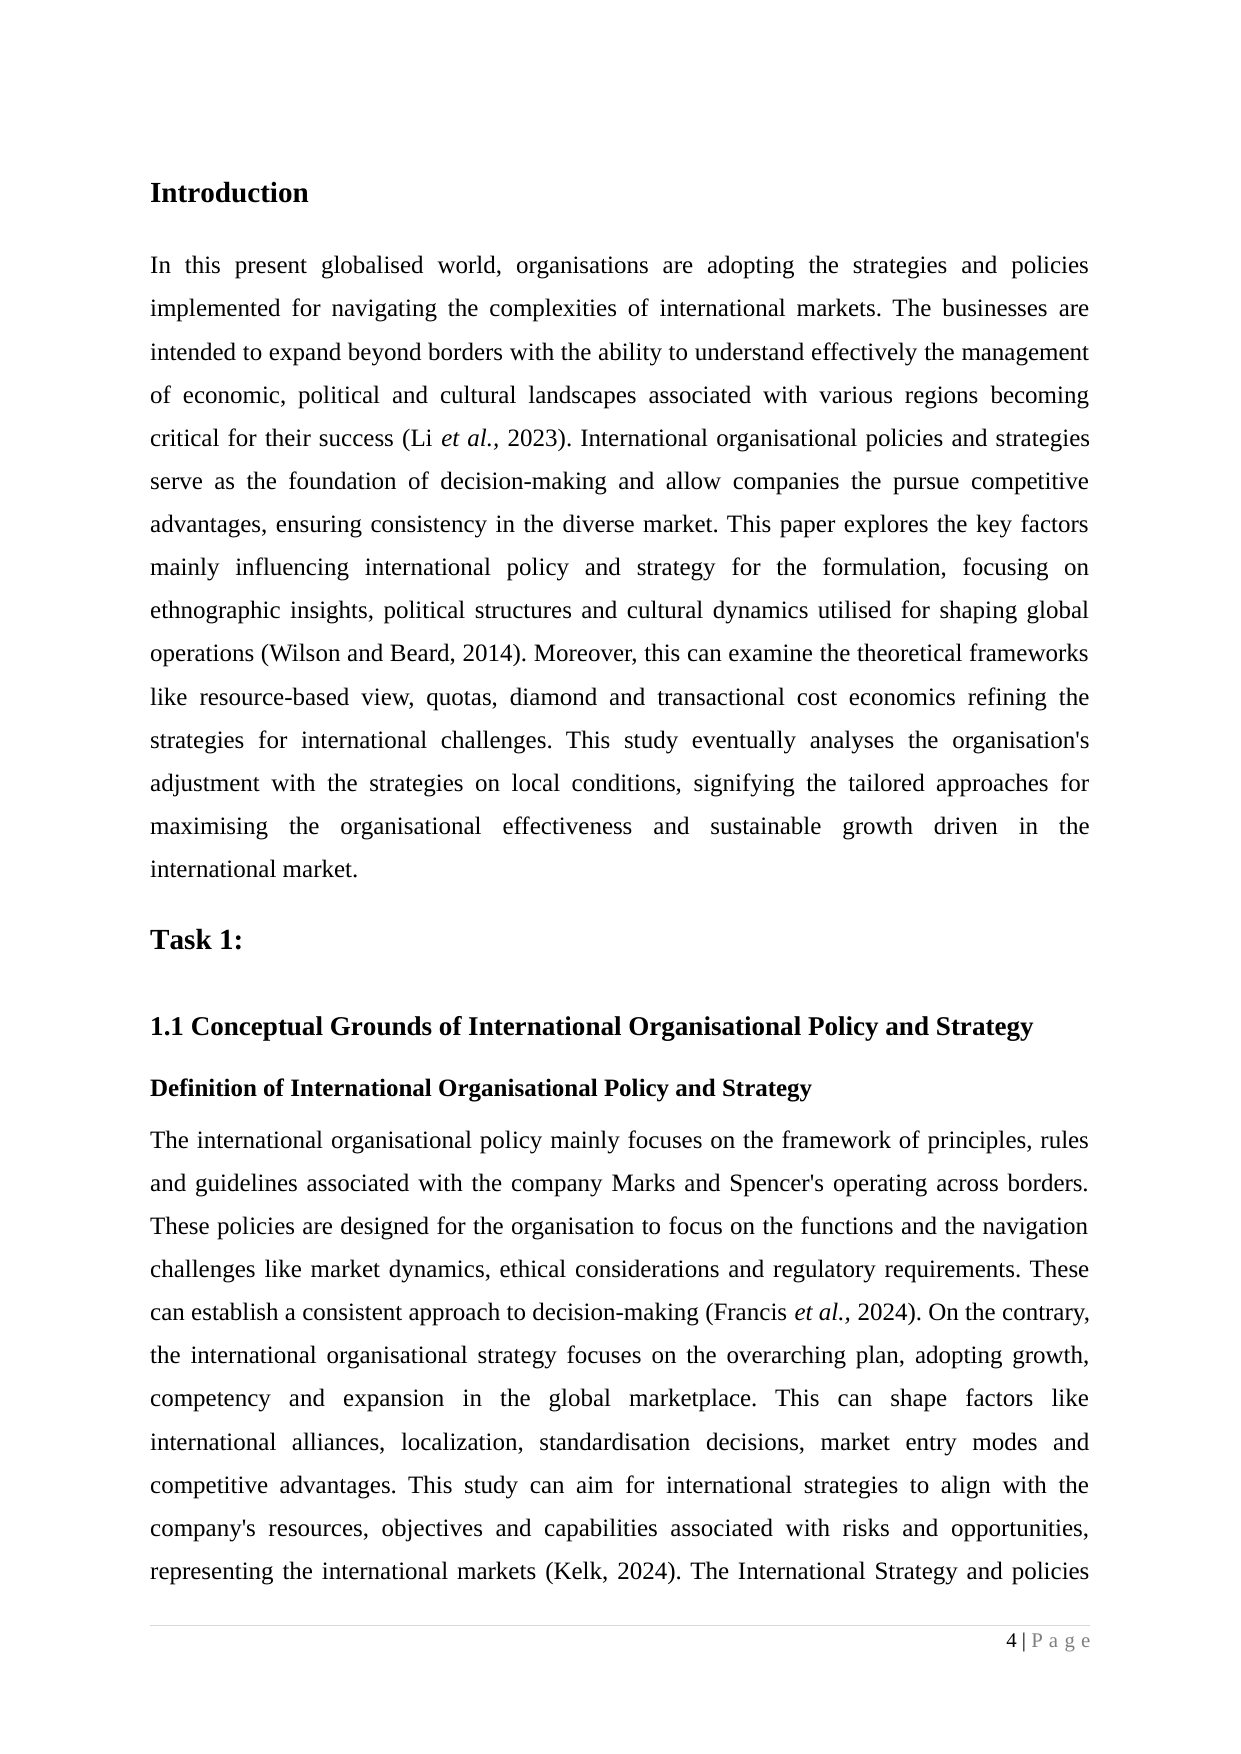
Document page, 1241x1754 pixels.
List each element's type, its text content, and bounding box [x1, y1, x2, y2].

text In this present globalised world, organisations are adopting the strategies and policies implemented for navigating the complexities of international markets. The businesses are intended to expand beyond borders with the ability to understand effectively the management of economic, political and cultural landscapes associated with various regions becoming critical for their success (Li et al., 2023). International organisational policies and strategies serve as the foundation of decision-making and allow companies the pursue competitive advantages, ensuring consistency in the diverse market. This paper explores the key factors mainly influencing international policy and strategy for the formulation, focusing on ethnographic insights, political structures and cultural dynamics utilised for shaping global operations (Wilson and Beard, 2014). Moreover, this can examine the theoretical frameworks like resource-based view, quotas, diamond and transactional cost economics refining the strategies for international challenges. This study eventually analyses the organisation's adjustment with the strategies on local conditions, signifying the tailored approaches for maximising the organisational effectiveness and sustainable growth driven in the international market. [150, 250, 1090, 883]
subtitle 1.1 Conceptual Grounds of International Organisational Policy and Strategy [150, 1010, 1090, 1041]
subtitle Task 1: [150, 922, 1090, 956]
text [150, 1125, 1090, 1585]
subtitle Introduction [150, 175, 1090, 208]
subtitle Definition of International Organisational Policy and Strategy [150, 1073, 1090, 1102]
